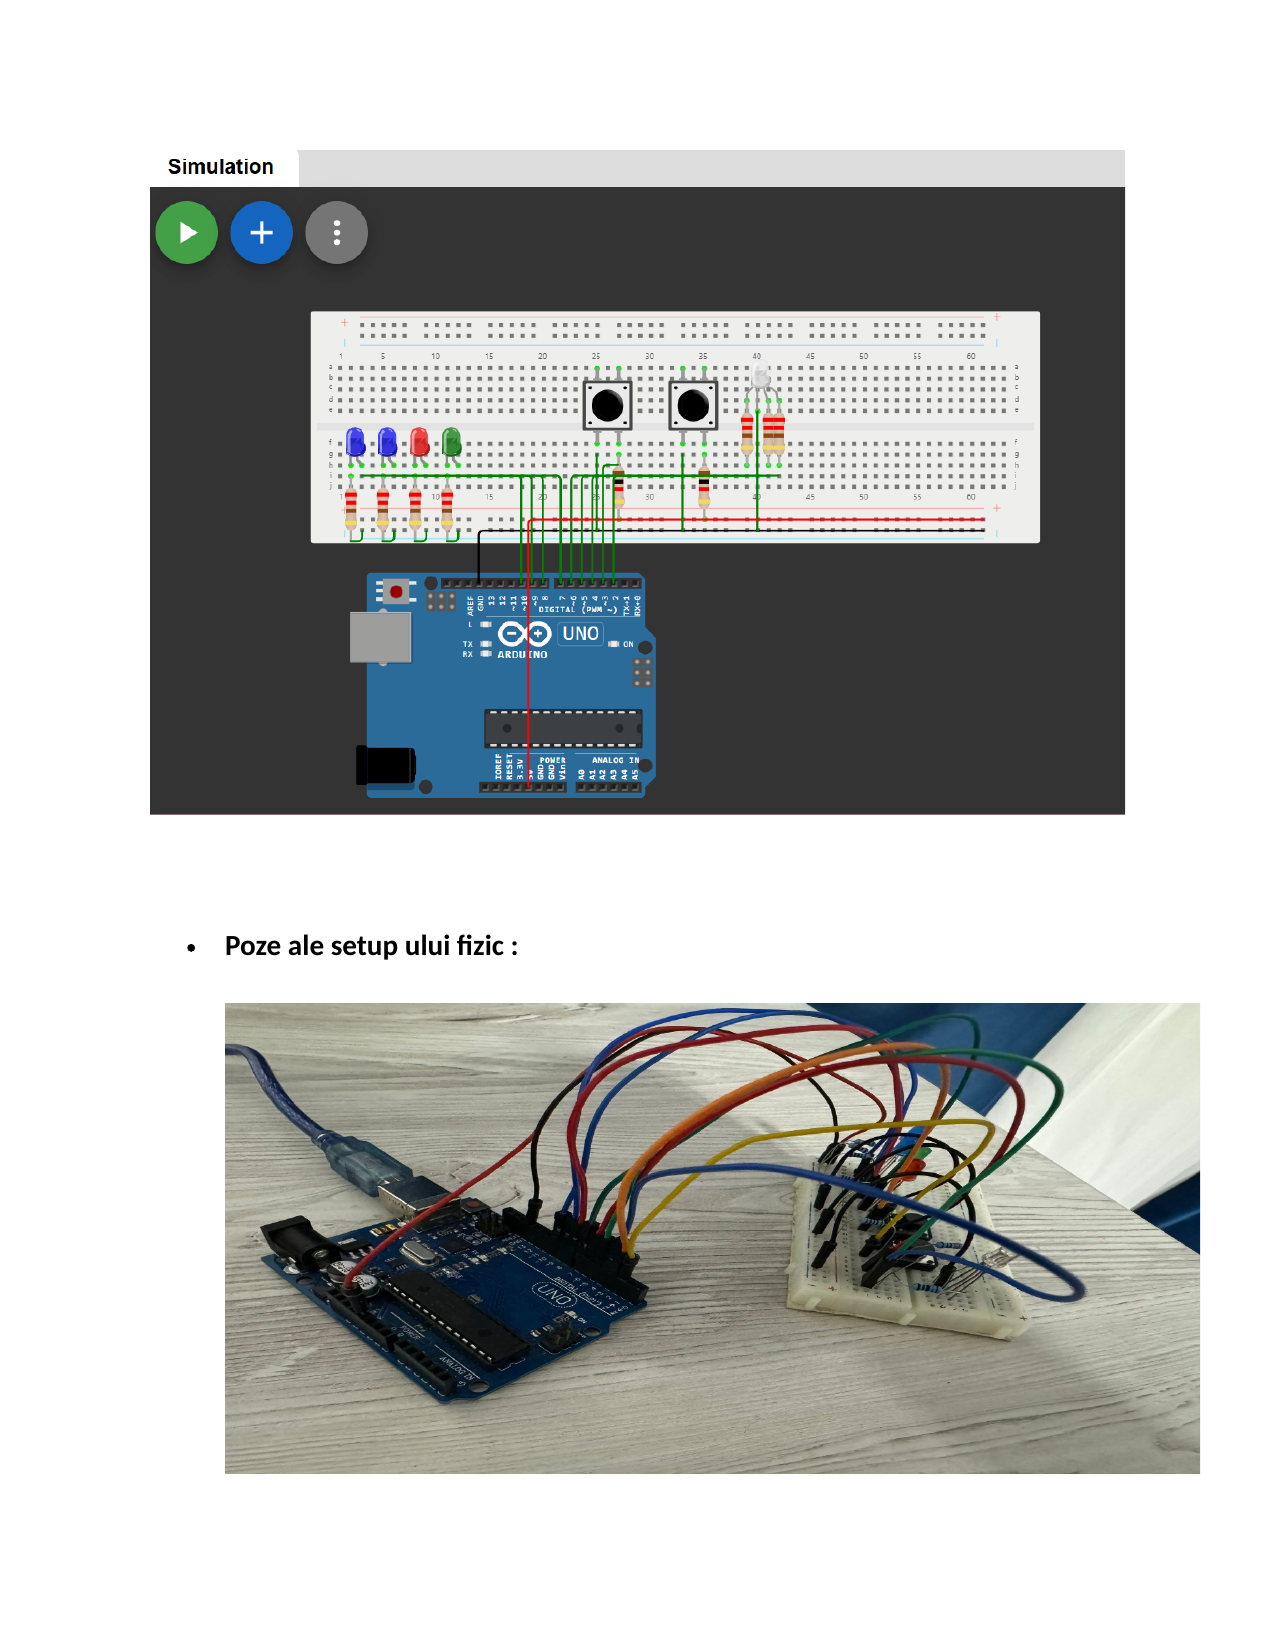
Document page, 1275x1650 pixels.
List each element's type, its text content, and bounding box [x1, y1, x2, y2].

list Poze ale setup ului fizic : [187, 927, 1125, 962]
picture [225, 1003, 1200, 1474]
picture [150, 150, 1125, 815]
